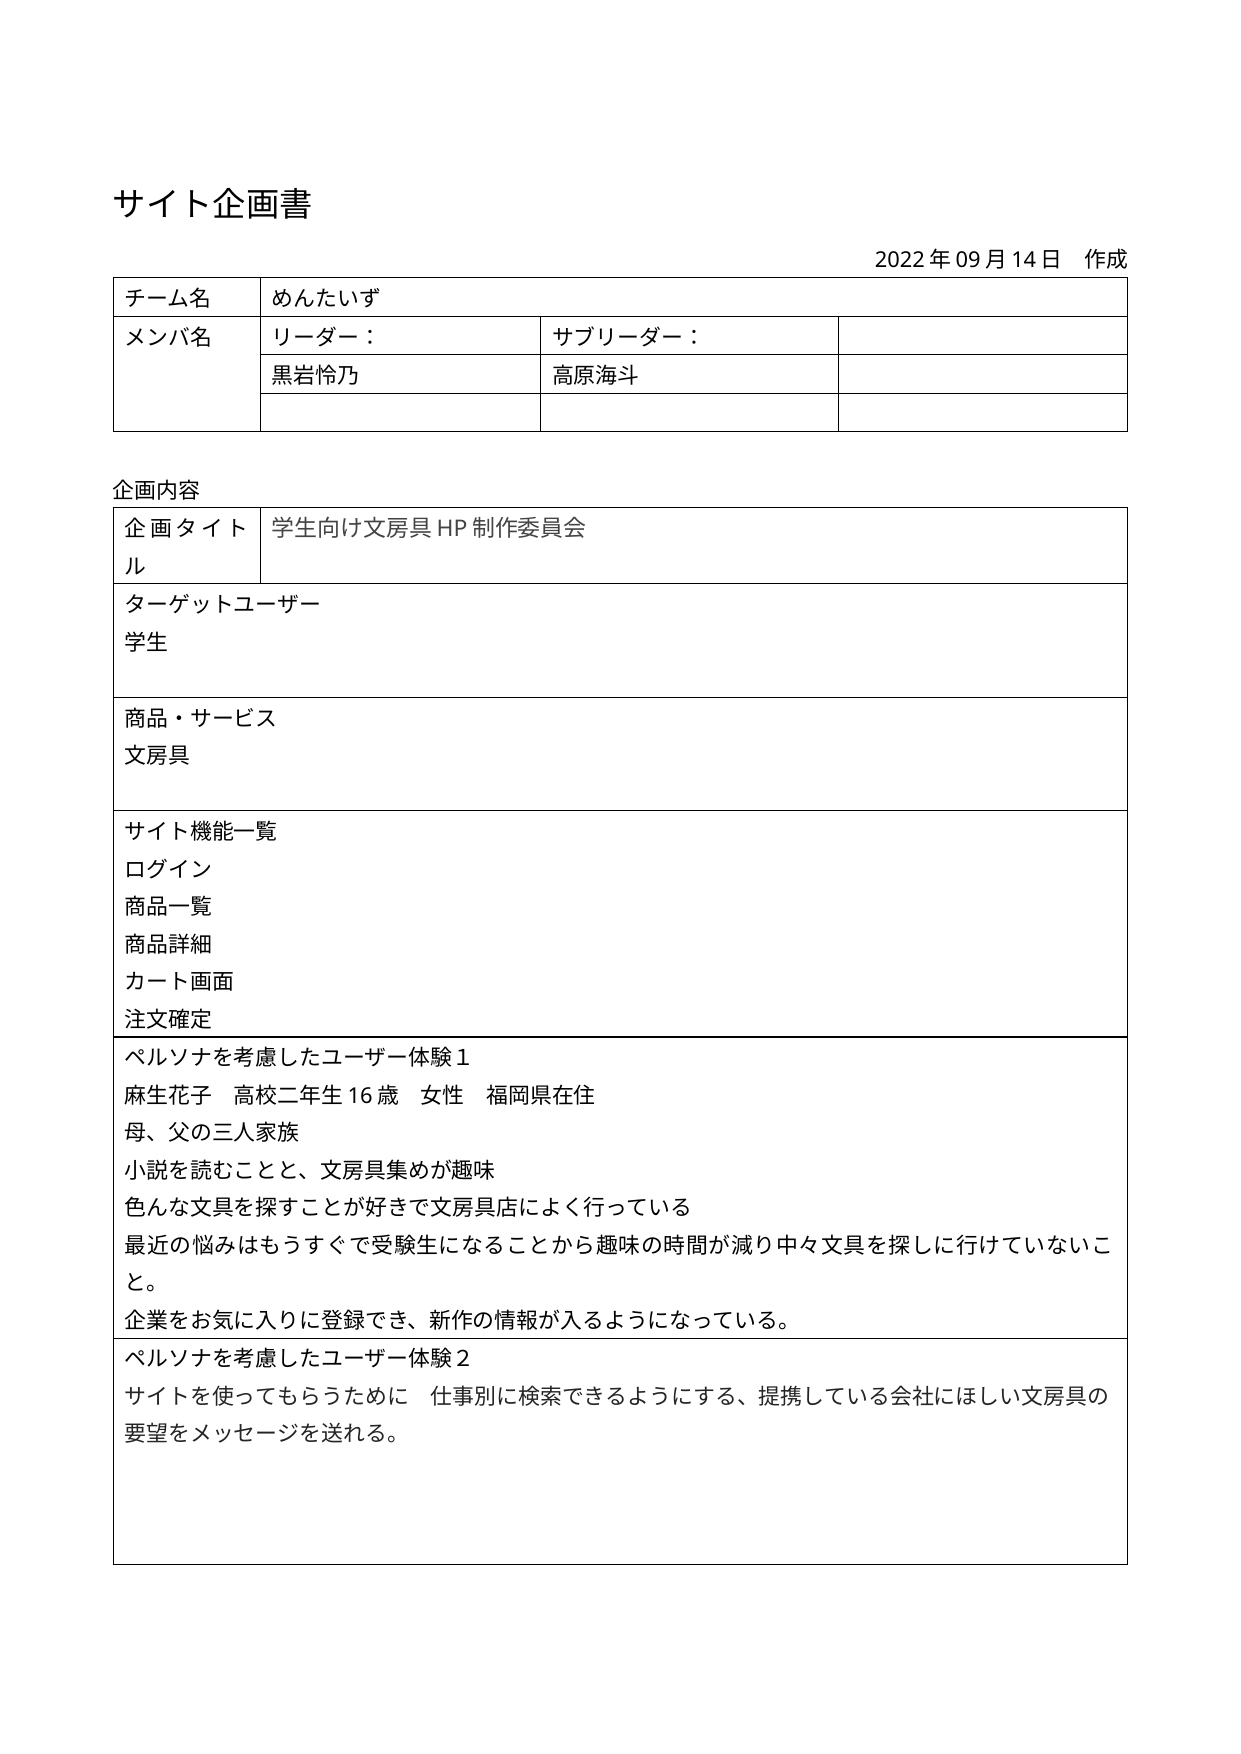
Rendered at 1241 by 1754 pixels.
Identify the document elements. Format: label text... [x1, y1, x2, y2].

table_cell [541, 394, 838, 431]
text 2022年09月14日 作成 [112, 239, 1128, 277]
table_cell [839, 317, 1127, 354]
table_cell 高原海斗 [541, 355, 838, 393]
table_cell 商品・サービス 文房具 [114, 698, 1127, 810]
table_cell リーダー： [261, 317, 540, 354]
table_header 学生向け文房具HP制作委員会 [261, 508, 1127, 583]
table_cell メンバ名 [114, 317, 260, 431]
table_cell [114, 1339, 1127, 1563]
table_cell [261, 394, 540, 431]
table_cell ペルソナを考慮したユーザー体験１ 麻生花子 高校二年生16歳 女性 福岡県在住 母、父の三人家族 小説を読むことと、文房具集めが趣味 色んな文具を探すことが好きで文房具店によく行っている 最近の悩みはもうすぐで受験生になることから趣味の時間が減り中々文具を探しに行けていないこと。 企業をお気に入りに登録でき、新作の情報が入るようになっている。 [114, 1038, 1127, 1337]
table_header 企画タイトル [114, 508, 260, 583]
table_cell [839, 394, 1127, 431]
table_cell サイト機能一覧 ログイン 商品一覧 商品詳細 カート画面 注文確定 [114, 811, 1127, 1036]
text サイト企画書 [112, 164, 1128, 239]
table_cell サブリーダー： [541, 317, 838, 354]
table_cell [839, 355, 1127, 393]
table_header めんたいず [261, 278, 1127, 316]
table_header チーム名 [114, 278, 260, 316]
table_cell 黒岩怜乃 [261, 355, 540, 393]
text 企画内容 [112, 470, 1128, 507]
table_cell ターゲットユーザー 学生 [114, 584, 1127, 697]
